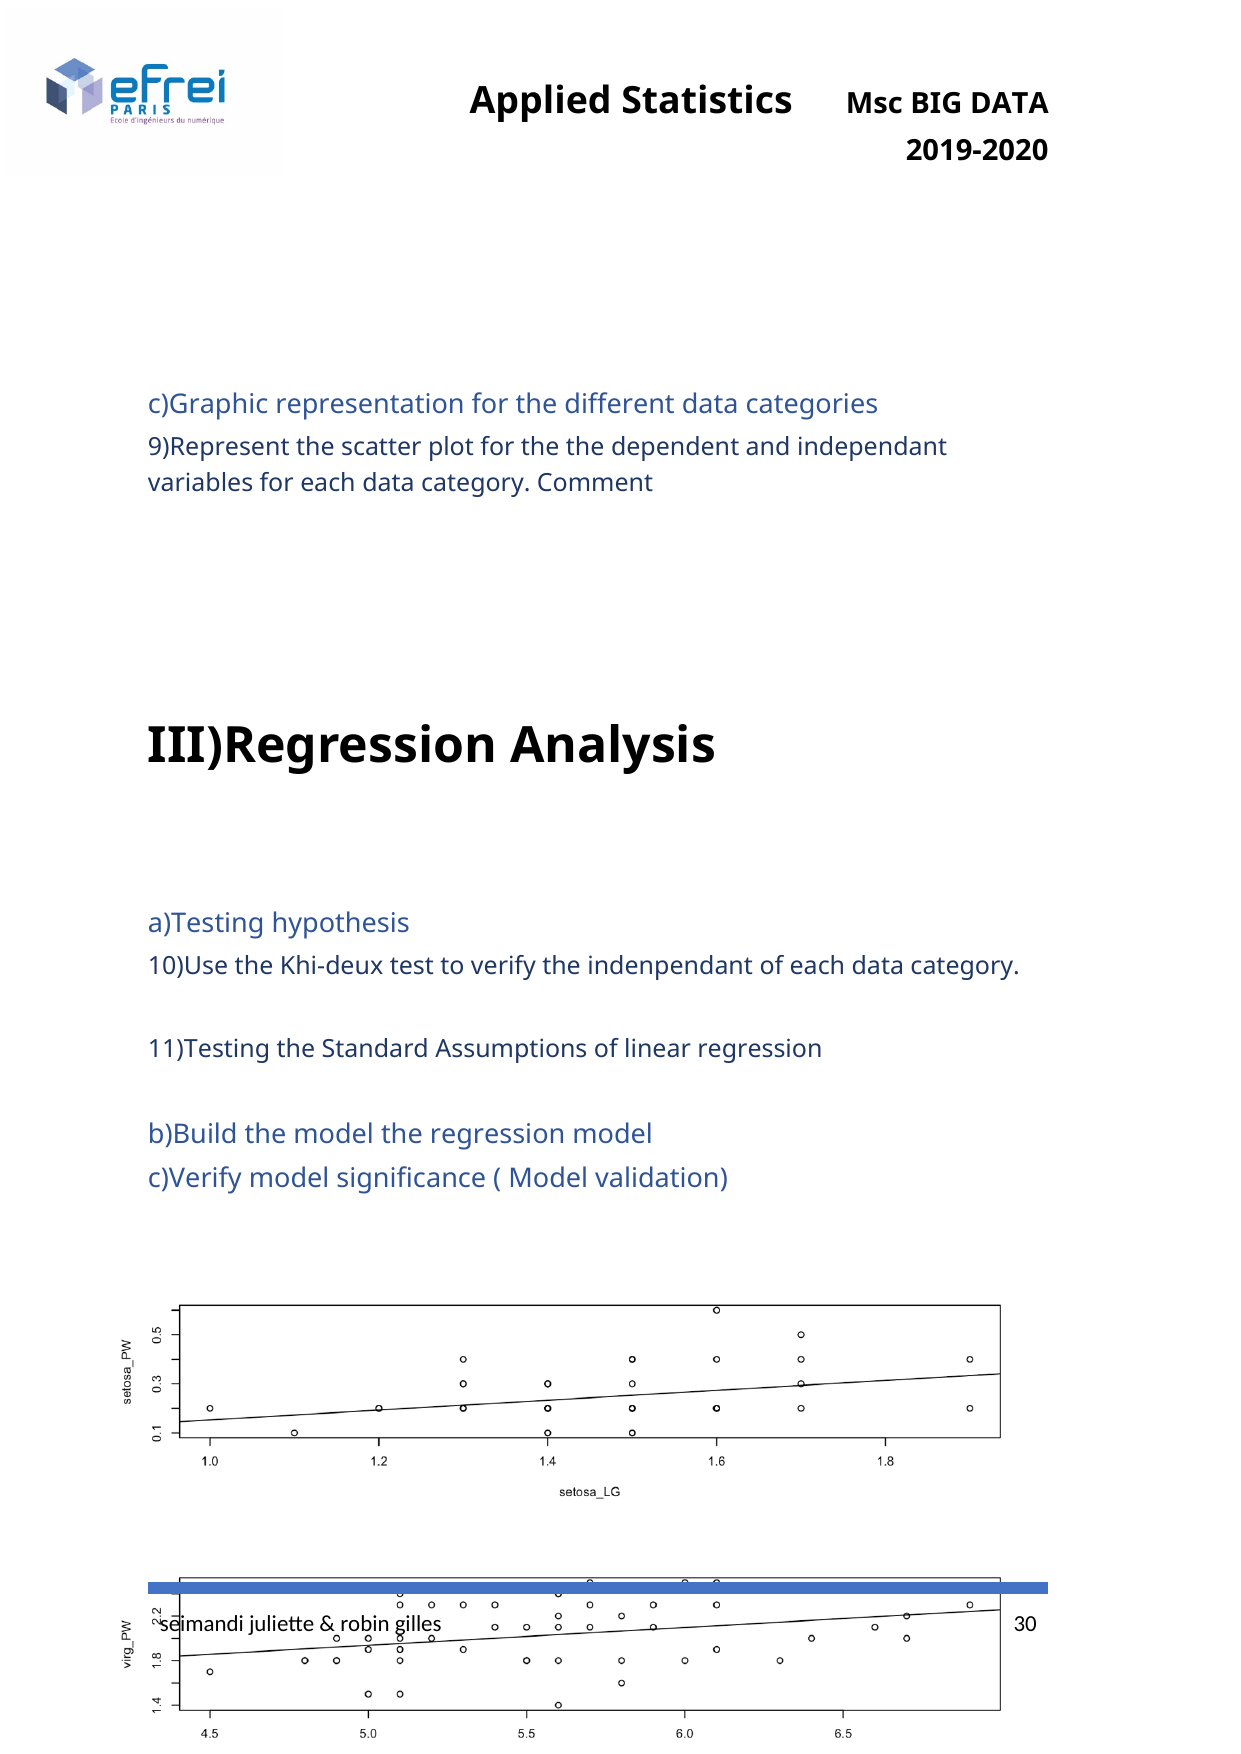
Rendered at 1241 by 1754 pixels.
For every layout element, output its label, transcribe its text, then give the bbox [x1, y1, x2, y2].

subtitle 10)Use the Khi-deux test to verify the indenpendant of each data category. [148, 947, 1048, 982]
picture [118, 1251, 1020, 1754]
picture [4, 7, 283, 176]
subtitle c)Graphic representation for the different data categories [148, 384, 1048, 421]
subtitle b)Build the model the regression model [148, 1115, 1048, 1152]
subtitle 9)Represent the scatter plot for the the dependent and independant variables for each data category. Comment [148, 428, 1048, 499]
subtitle a)Testing hypothesis [148, 903, 1048, 940]
subtitle c)Verify model significance ( Model validation) [148, 1159, 1048, 1196]
subtitle III)Regression Analysis [148, 709, 1048, 777]
subtitle 11)Testing the Standard Assumptions of linear regression [148, 1031, 1048, 1065]
